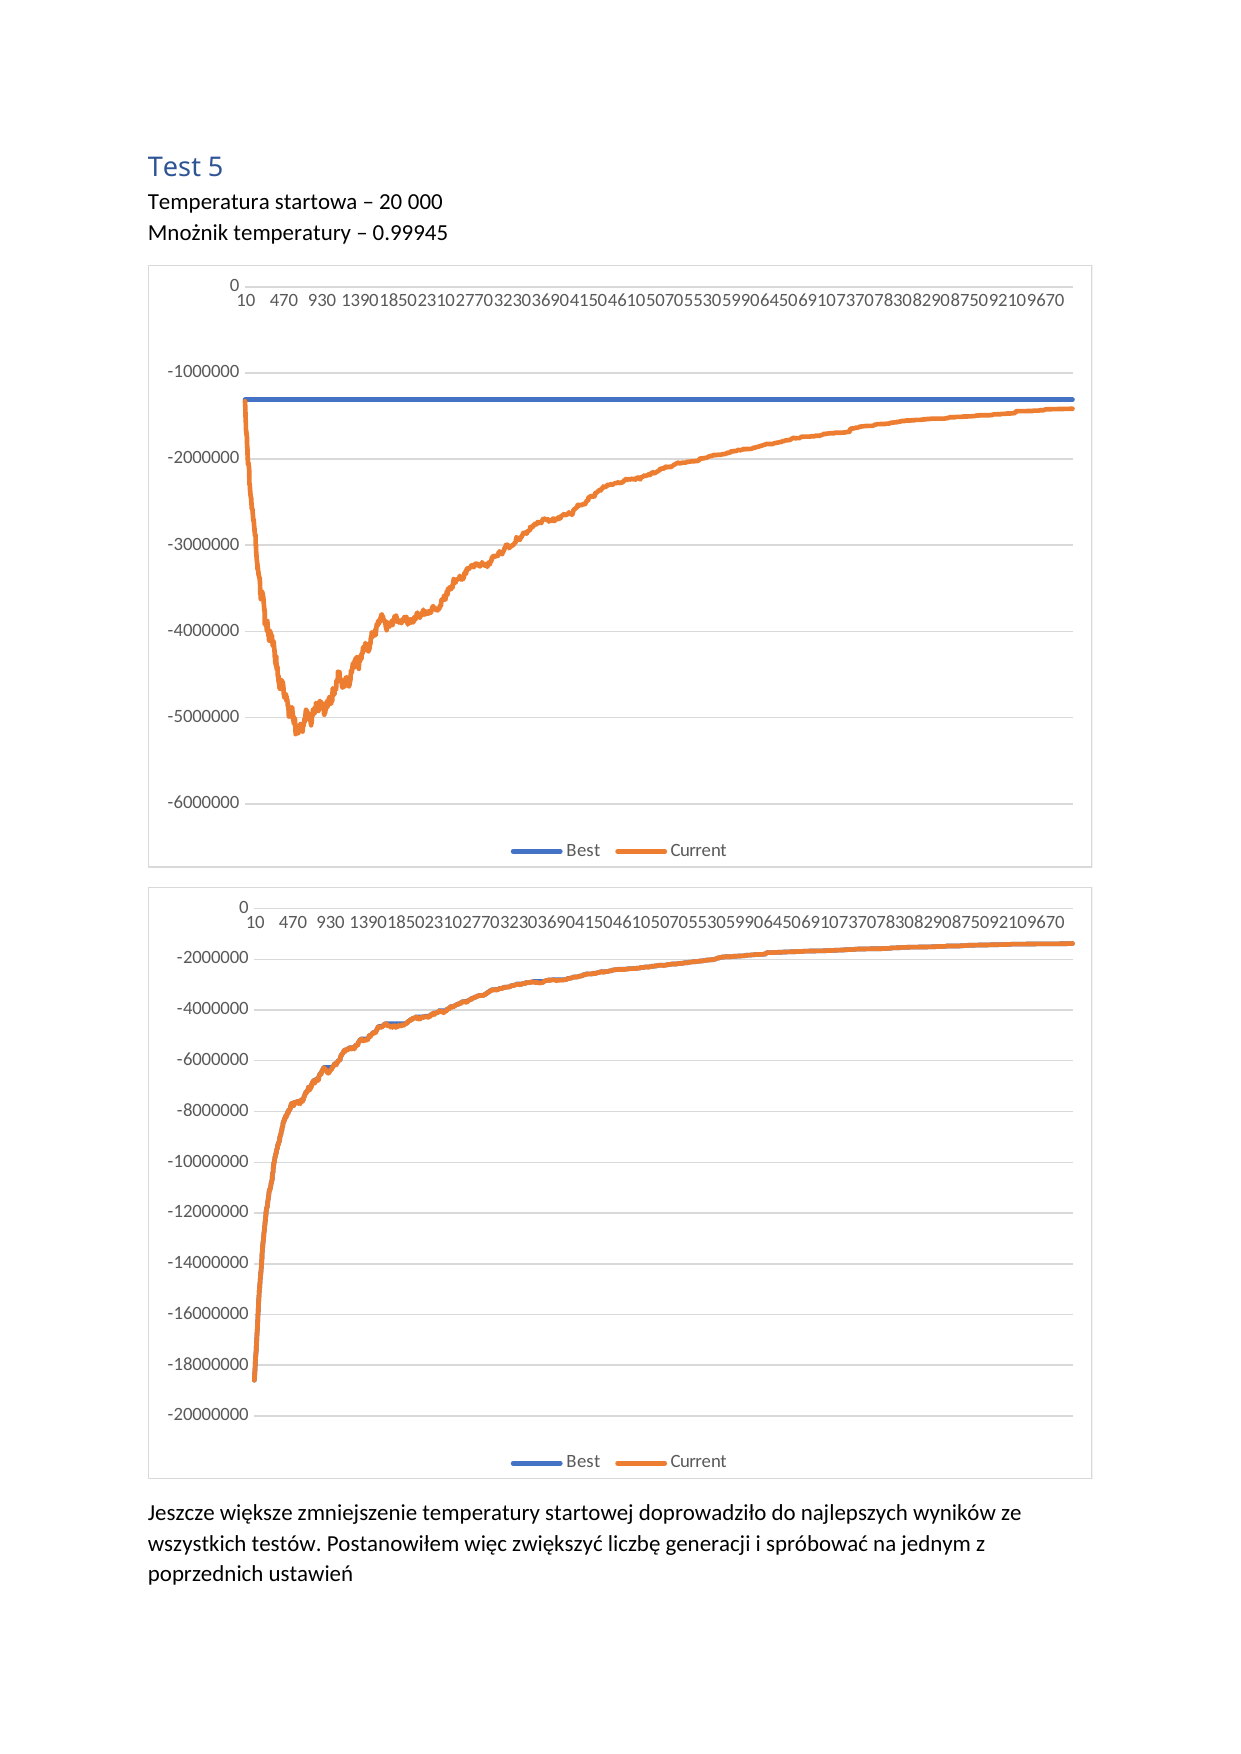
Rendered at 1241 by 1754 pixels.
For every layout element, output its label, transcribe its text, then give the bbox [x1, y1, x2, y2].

text Jeszcze większe zmniejszenie temperatury startowej doprowadziło do najlepszych wyników ze wszystkich testów. Postanowiłem więc zwiększyć liczbę generacji i spróbować na jednym z poprzednich ustawień [148, 1498, 1093, 1587]
subtitle Test 5 [148, 148, 1093, 184]
text Temperatura startowa – 20 000 Mnożnik temperatury – 0.99945 [148, 187, 1093, 246]
